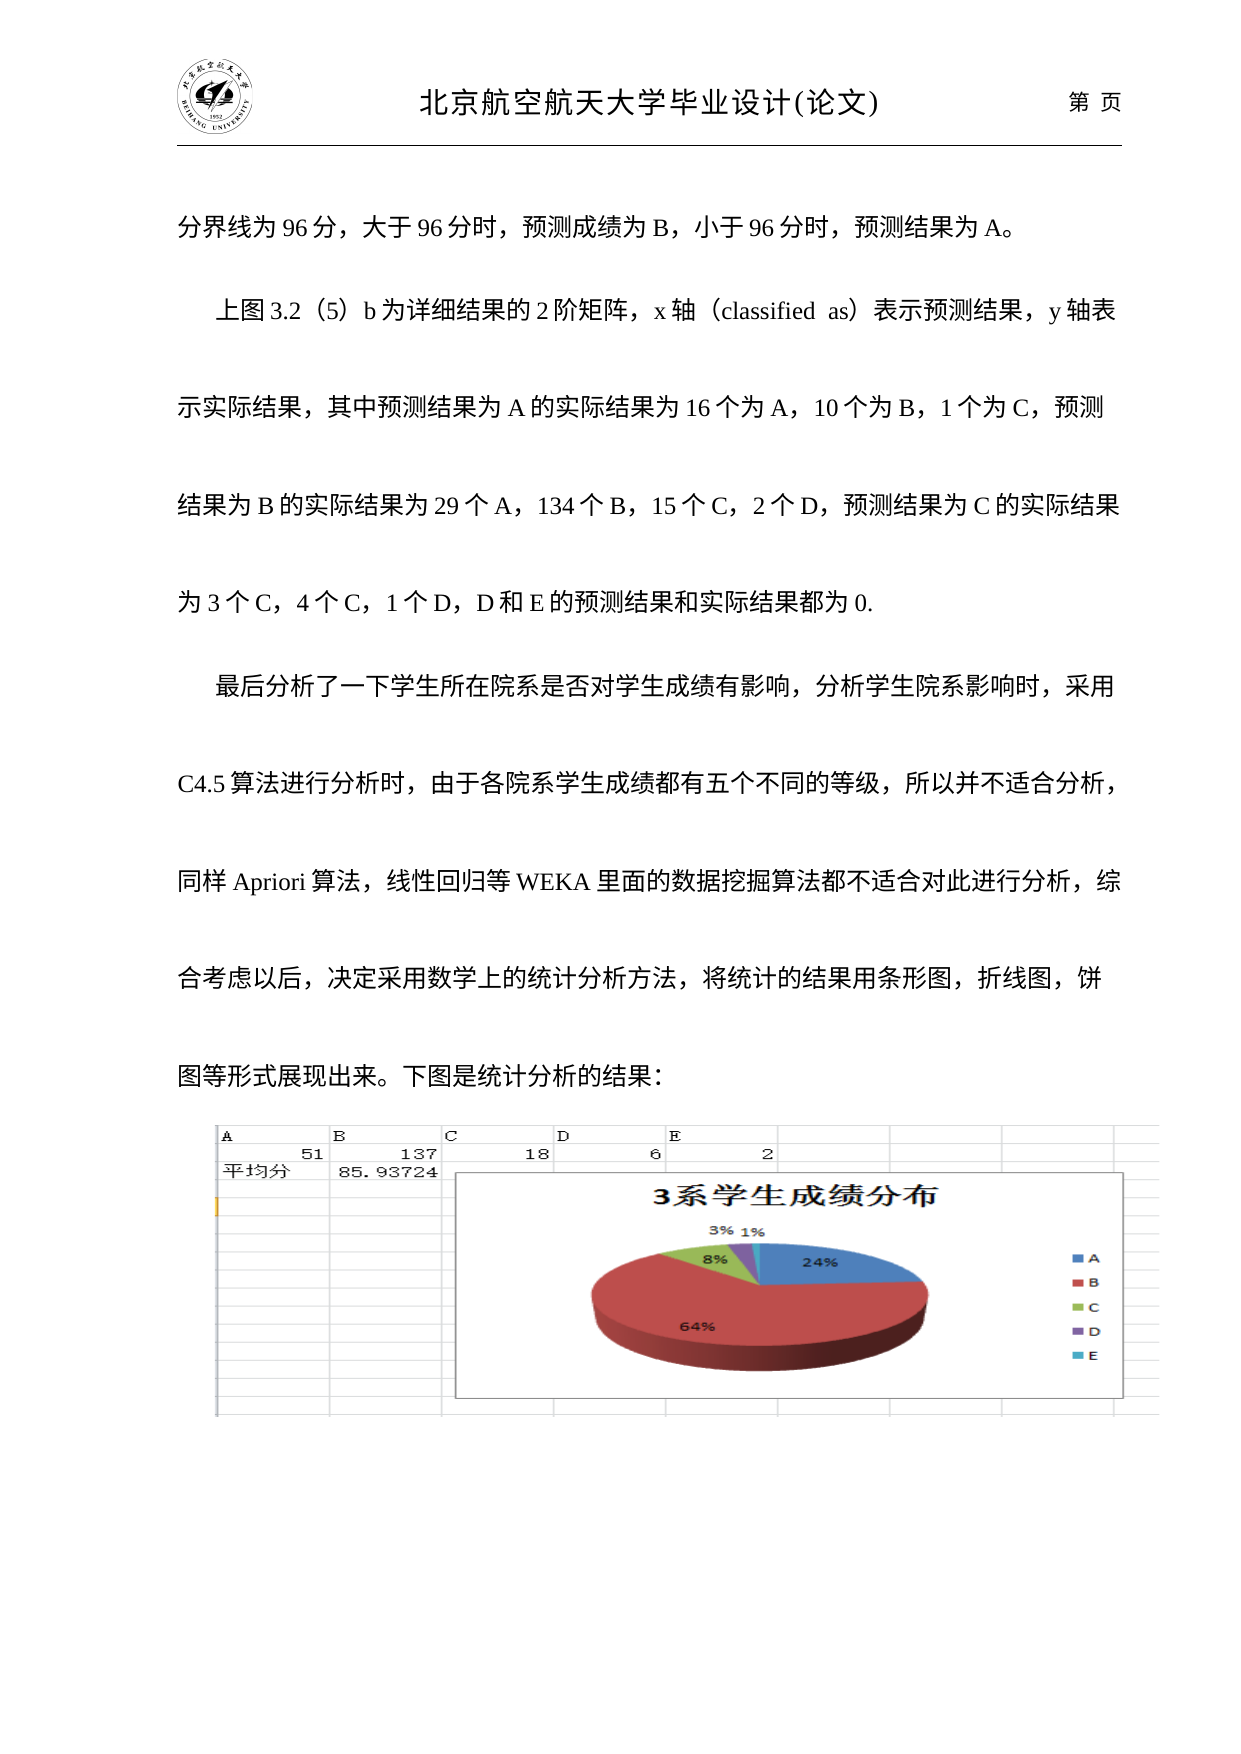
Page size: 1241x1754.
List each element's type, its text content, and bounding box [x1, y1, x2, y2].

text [177, 193, 1122, 258]
picture [177, 59, 253, 134]
text 上图3.2（5）b为详细结果的2阶矩阵，x轴（classified as）表示预测结果，y轴表示实际结果，其中预测结果为A的实际结果为16个为A，10个为B，1个为C，预测结果为B的实际结果为29个A，134个B，15个C，2个D，预测结果为C的实际结果为3个C，4个C，1个D，D和E的预测结果和实际结果都为0. [177, 276, 1122, 633]
text 最后分析了一下学生所在院系是否对学生成绩有影响，分析学生院系影响时，采用C4.5算法进行分析时，由于各院系学生成绩都有五个不同的等级，所以并不适合分析，同样Apriori算法，线性回归等WEKA里面的数据挖掘算法都不适合对此进行分析，综合考虑以后，决定采用数学上的统计分析方法，将统计的结果用条形图，折线图，饼图等形式展现出来。下图是统计分析的结果： [177, 652, 1122, 1107]
picture [214, 1125, 1160, 1417]
